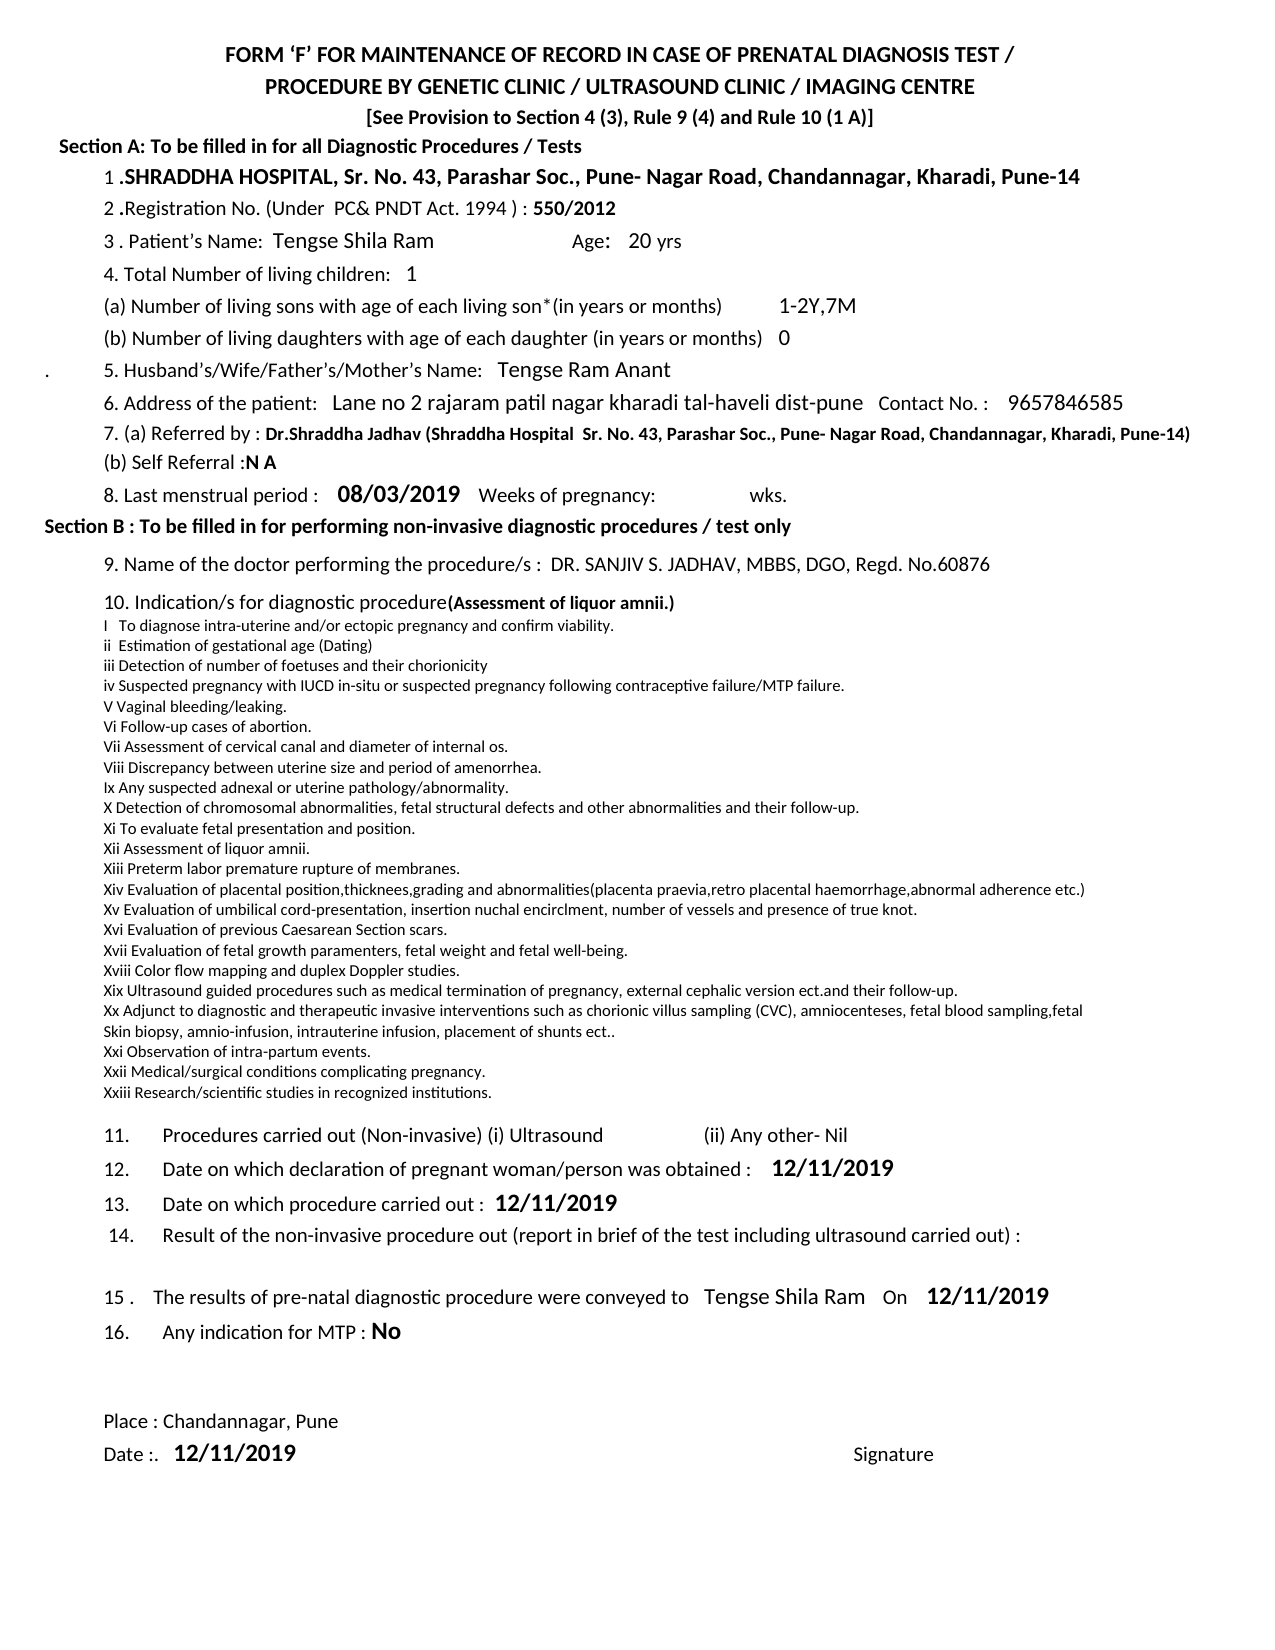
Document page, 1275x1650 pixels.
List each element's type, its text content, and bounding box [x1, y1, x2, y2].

text 6. Address of the patient: Contact No. : [103, 388, 1255, 416]
text (a) Number of living sons with age of each living son*(in years or months) [44, 291, 1255, 319]
text Xvii Evaluation of fetal growth paramenters, fetal weight and fetal well-being. [0, 940, 1275, 960]
text Xvi Evaluation of previous Caesarean Section scars. [0, 919, 1275, 940]
text 16. Any indication for MTP : No [0, 1315, 1275, 1346]
text iv Suspected pregnancy with IUCD in-situ or suspected pregnancy following contraceptive failure/MTP failure. [0, 676, 1196, 696]
text 4. Total Number of living children: [44, 259, 1196, 287]
text iii Detection of number of foetuses and their chorionicity [0, 655, 1196, 676]
text FORM ‘F’ FOR MAINTENANCE OF RECORD IN CASE OF PRENATAL DIAGNOSIS TEST / [44, 40, 1196, 68]
text 13. Date on which procedure carried out : [0, 1187, 1275, 1217]
text Xviii Color flow mapping and duplex Doppler studies. [0, 960, 1275, 980]
text 14. Result of the non-invasive procedure out (report in brief of the test including ultrasound carried out) : [103, 1222, 1226, 1247]
text Section A: To be filled in for all Diagnostic Procedures / Tests [44, 133, 1196, 159]
text V Vaginal bleeding/leaking. [0, 696, 1196, 716]
text Viii Discrepancy between uterine size and period of amenorrhea. [0, 757, 1196, 777]
text 2 .Registration No. (Under PC& PNDT Act. 1994 ) : 550/2012 [44, 195, 1196, 220]
text [See Provision to Section 4 (3), Rule 9 (4) and Rule 10 (1 A)] [44, 104, 1196, 129]
text Xv Evaluation of umbilical cord-presentation, insertion nuchal encirclment, number of vessels and presence of true knot. [0, 899, 1275, 919]
text Xi To evaluate fetal presentation and position. [0, 818, 1196, 838]
text Section B : To be filled in for performing non-invasive diagnostic procedures / test only [44, 513, 1255, 538]
text Xii Assessment of liquor amnii. [0, 838, 1196, 858]
text 8. Last menstrual period : Weeks of pregnancy: wks. [44, 478, 1255, 509]
text 9. Name of the doctor performing the procedure/s : DR. SANJIV S. JADHAV, MBBS, DGO, Regd. No.60876 [0, 551, 1255, 577]
text Xxi Observation of intra-partum events. [103, 1041, 1275, 1062]
text . 5. Husband’s/Wife/Father’s/Mother’s Name: [44, 355, 1255, 383]
text Ix Any suspected adnexal or uterine pathology/abnormality. [0, 777, 1196, 798]
text 15 . The results of pre-natal diagnostic procedure were conveyed to On [0, 1280, 1275, 1311]
text Xiii Preterm labor premature rupture of membranes. [0, 858, 1196, 879]
text (b) Number of living daughters with age of each daughter (in years or months) [44, 323, 1255, 351]
text 11. Procedures carried out (Non-invasive) (i) Ultrasound (ii) Any other- Nil [0, 1123, 1275, 1148]
text I To diagnose intra-uterine and/or ectopic pregnancy and confirm viability. [75, 615, 1255, 635]
text ii Estimation of gestational age (Dating) [0, 635, 1196, 655]
text Xix Ultrasound guided procedures such as medical termination of pregnancy, external cephalic version ect.and their follow-up. [0, 980, 1275, 1001]
text X Detection of chromosomal abnormalities, fetal structural defects and other abnormalities and their follow-up. [0, 798, 1196, 818]
text Xx Adjunct to diagnostic and therapeutic invasive interventions such as chorionic villus sampling (CVC), amniocenteses, fetal blood sampling,fetal [0, 1001, 1275, 1021]
text 3 . Patient’s Name: Age: yrs [44, 224, 1166, 254]
text Xxiii Research/scientific studies in recognized institutions. [0, 1082, 1275, 1102]
text 12. Date on which declaration of pregnant woman/person was obtained : [0, 1152, 1275, 1182]
text Xiv Evaluation of placental position,thicknees,grading and abnormalities(placenta praevia,retro placental haemorrhage,abnormal adherence etc.) [0, 879, 1275, 899]
text Vii Assessment of cervical canal and diameter of internal os. [0, 737, 1196, 757]
text Place : Chandannagar, Pune [0, 1408, 1275, 1434]
text 10. Indication/s for diagnostic procedure(Assessment of liquor amnii.) [0, 589, 1196, 615]
text 1 .SHRADDHA HOSPITAL, Sr. No. 43, Parashar Soc., Pune- Nagar Road, Chandannagar, Kharadi, Pune-14 [44, 162, 1196, 191]
text 7. (a) Referred by : Dr.Shraddha Jadhav (Shraddha Hospital Sr. No. 43, Parashar Soc., Pune- Nagar Road, Chandannagar, Kharadi, Pune-14) [44, 420, 1255, 445]
text Date :. Signature [0, 1438, 1275, 1468]
text PROCEDURE BY GENETIC CLINIC / ULTRASOUND CLINIC / IMAGING CENTRE [44, 72, 1196, 100]
text (b) Self Referral :N A [44, 449, 1255, 474]
text Skin biopsy, amnio-infusion, intrauterine infusion, placement of shunts ect.. [0, 1021, 1275, 1041]
text Vi Follow-up cases of abortion. [0, 716, 1196, 737]
text Xxii Medical/surgical conditions complicating pregnancy. [0, 1062, 1275, 1082]
